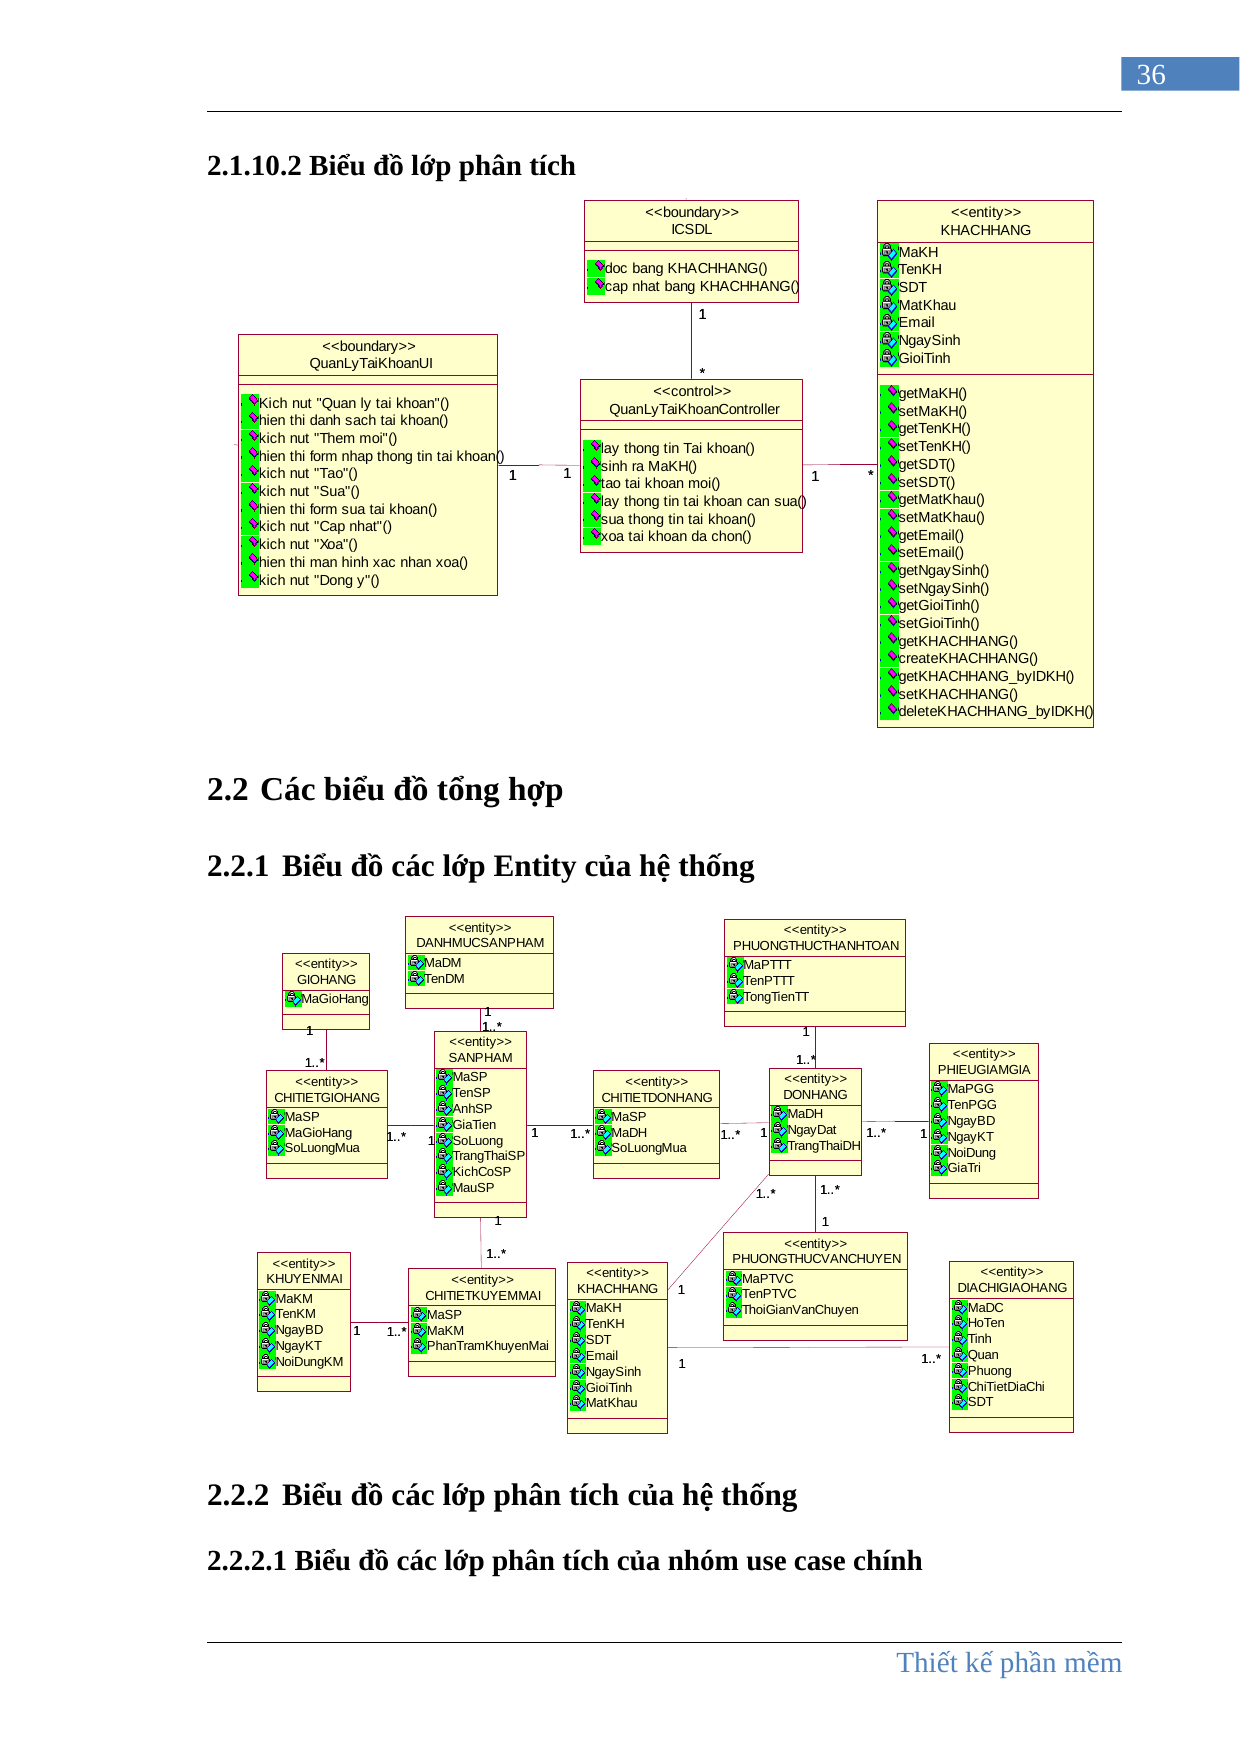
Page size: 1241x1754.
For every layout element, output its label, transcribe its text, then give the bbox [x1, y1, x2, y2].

text 2.1.10.2 Biểu đồ lớp phân tích [207, 148, 1122, 181]
subtitle Biểu đồ các lớp phân tích của hệ thống [207, 1477, 1122, 1513]
subtitle Các biểu đồ tổng hợp [207, 769, 1122, 808]
text 2.2.2.1 Biểu đồ các lớp phân tích của nhóm use case chính [207, 1543, 1122, 1577]
subtitle Biểu đồ các lớp Entity của hệ thống [207, 848, 1122, 884]
